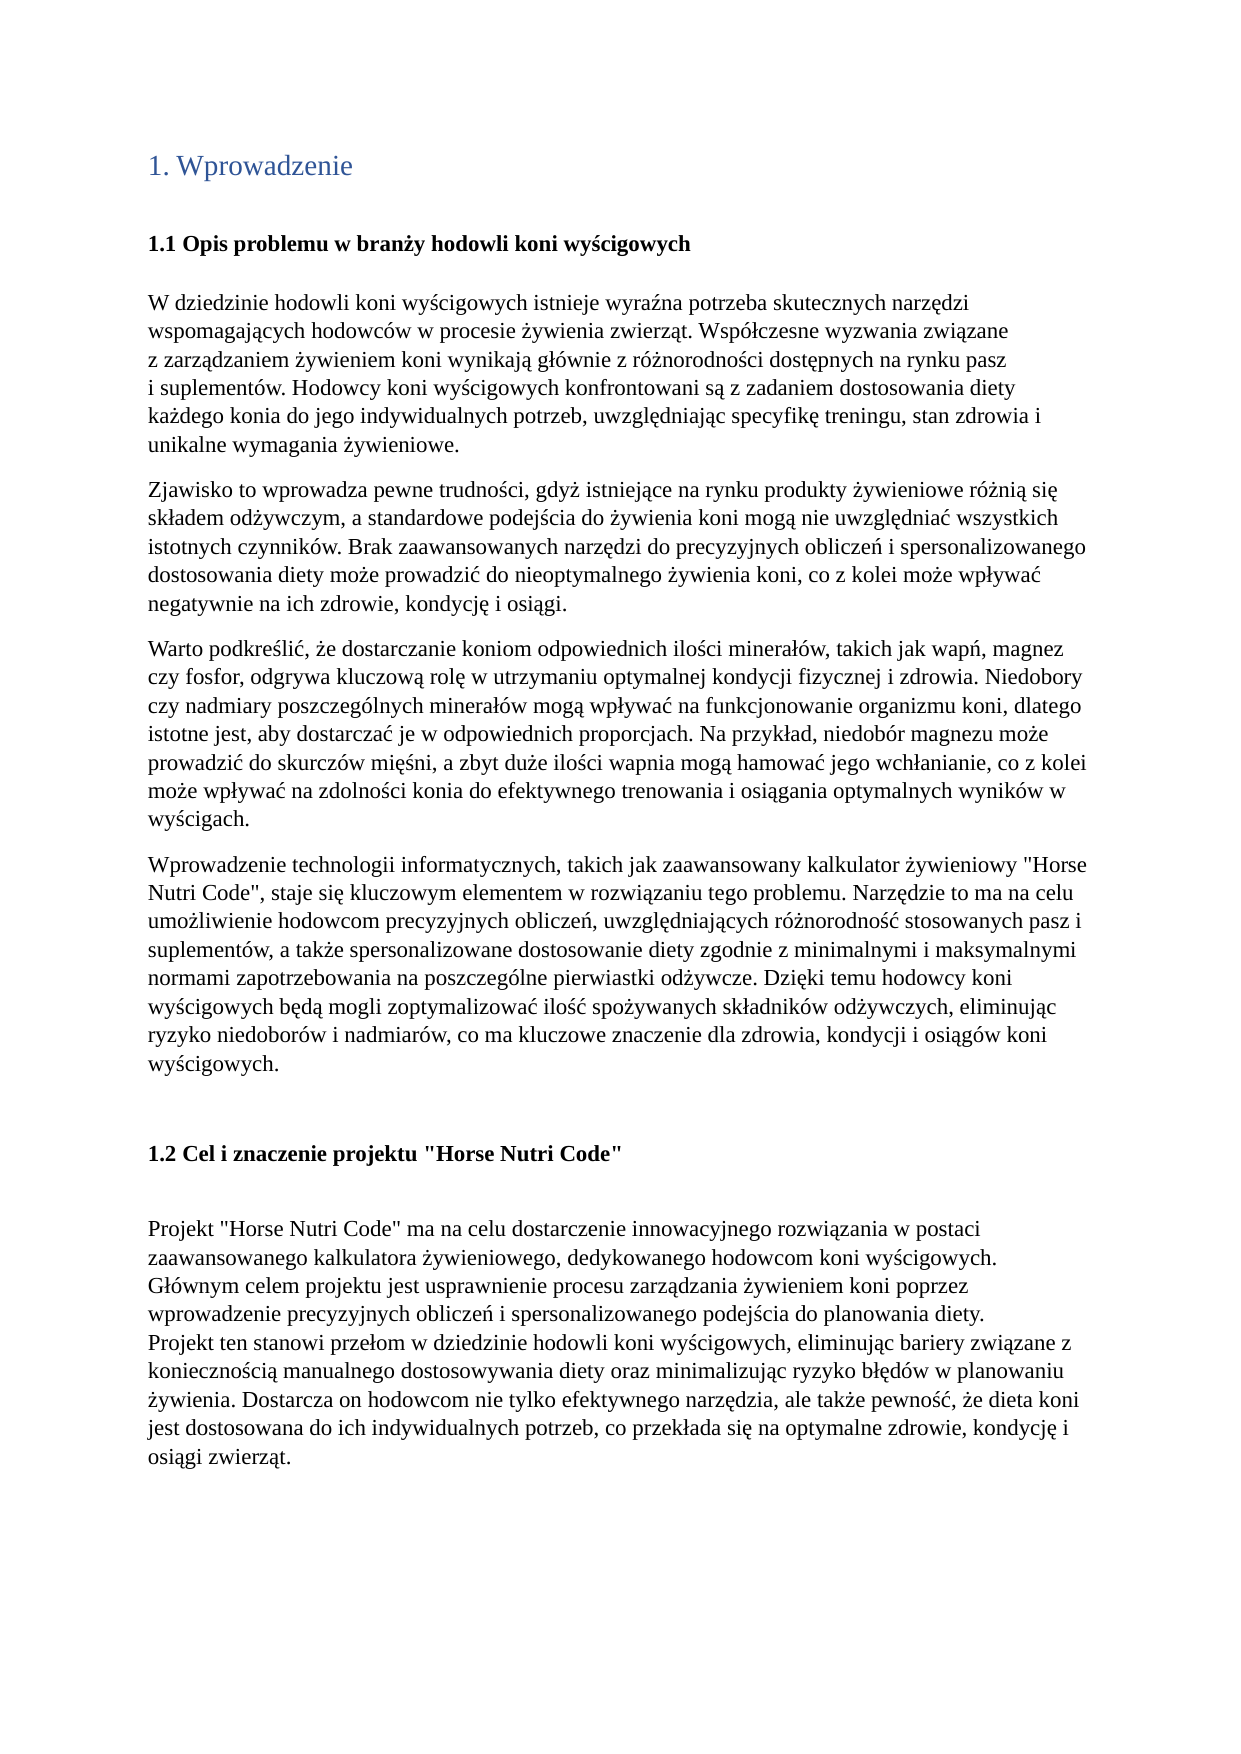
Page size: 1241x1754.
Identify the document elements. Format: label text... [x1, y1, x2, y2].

text 1.1 Opis problemu w branży hodowli koni wyścigowych [148, 229, 1093, 256]
text Wprowadzenie technologii informatycznych, takich jak zaawansowany kalkulator żywieniowy "Horse Nutri Code", staje się kluczowym elementem w rozwiązaniu tego problemu. Narzędzie to ma na celu umożliwienie hodowcom precyzyjnych obliczeń, uwzględniających różnorodność stosowanych pasz i suplementów, a także spersonalizowane dostosowanie diety zgodnie z minimalnymi i maksymalnymi normami zapotrzebowania na poszczególne pierwiastki odżywcze. Dzięki temu hodowcy koni wyścigowych będą mogli zoptymalizować ilość spożywanych składników odżywczych, eliminując ryzyko niedoborów i nadmiarów, co ma kluczowe znaczenie dla zdrowia, kondycji i osiągów koni wyścigowych. [148, 851, 1093, 1076]
text Projekt "Horse Nutri Code" ma na celu dostarczenie innowacyjnego rozwiązania w postaci zaawansowanego kalkulatora żywieniowego, dedykowanego hodowcom koni wyścigowych. Głównym celem projektu jest usprawnienie procesu zarządzania żywieniem koni poprzez wprowadzenie precyzyjnych obliczeń i spersonalizowanego podejścia do planowania diety. Projekt ten stanowi przełom w dziedzinie hodowli koni wyścigowych, eliminując bariery związane z koniecznością manualnego dostosowywania diety oraz minimalizując ryzyko błędów w planowaniu żywienia. Dostarcza on hodowcom nie tylko efektywnego narzędzia, ale także pewność, że dieta koni jest dostosowana do ich indywidualnych potrzeb, co przekłada się na optymalne zdrowie, kondycję i osiągi zwierząt. [148, 1215, 1093, 1499]
text Warto podkreślić, że dostarczanie koniom odpowiednich ilości minerałów, takich jak wapń, magnez czy fosfor, odgrywa kluczową rolę w utrzymaniu optymalnej kondycji fizycznej i zdrowia. Niedobory czy nadmiary poszczególnych minerałów mogą wpływać na funkcjonowanie organizmu koni, dlatego istotne jest, aby dostarczać je w odpowiednich proporcjach. Na przykład, niedobór magnezu może prowadzić do skurczów mięśni, a zbyt duże ilości wapnia mogą hamować jego wchłanianie, co z kolei może wpływać na zdolności konia do efektywnego trenowania i osiągania optymalnych wyników w wyścigach. [148, 635, 1093, 832]
text 1.2 Cel i znaczenie projektu "Horse Nutri Code" [148, 1140, 1093, 1166]
text Zjawisko to wprowadza pewne trudności, gdyż istniejące na rynku produkty żywieniowe różnią się składem odżywczym, a standardowe podejścia do żywienia koni mogą nie uwzględniać wszystkich istotnych czynników. Brak zaawansowanych narzędzi do precyzyjnych obliczeń i spersonalizowanego dostosowania diety może prowadzić do nieoptymalnego żywienia koni, co z kolei może wpływać negatywnie na ich zdrowie, kondycję i osiągi. [148, 476, 1093, 616]
text 1. Wprowadzenie [148, 148, 1093, 220]
text W dziedzinie hodowli koni wyścigowych istnieje wyraźna potrzeba skutecznych narzędzi wspomagających hodowców w procesie żywienia zwierząt. Współczesne wyzwania związane z zarządzaniem żywieniem koni wynikają głównie z różnorodności dostępnych na rynku pasz i suplementów. Hodowcy koni wyścigowych konfrontowani są z zadaniem dostosowania diety każdego konia do jego indywidualnych potrzeb, uwzględniając specyfikę treningu, stan zdrowia i unikalne wymagania żywieniowe. [148, 289, 1093, 457]
